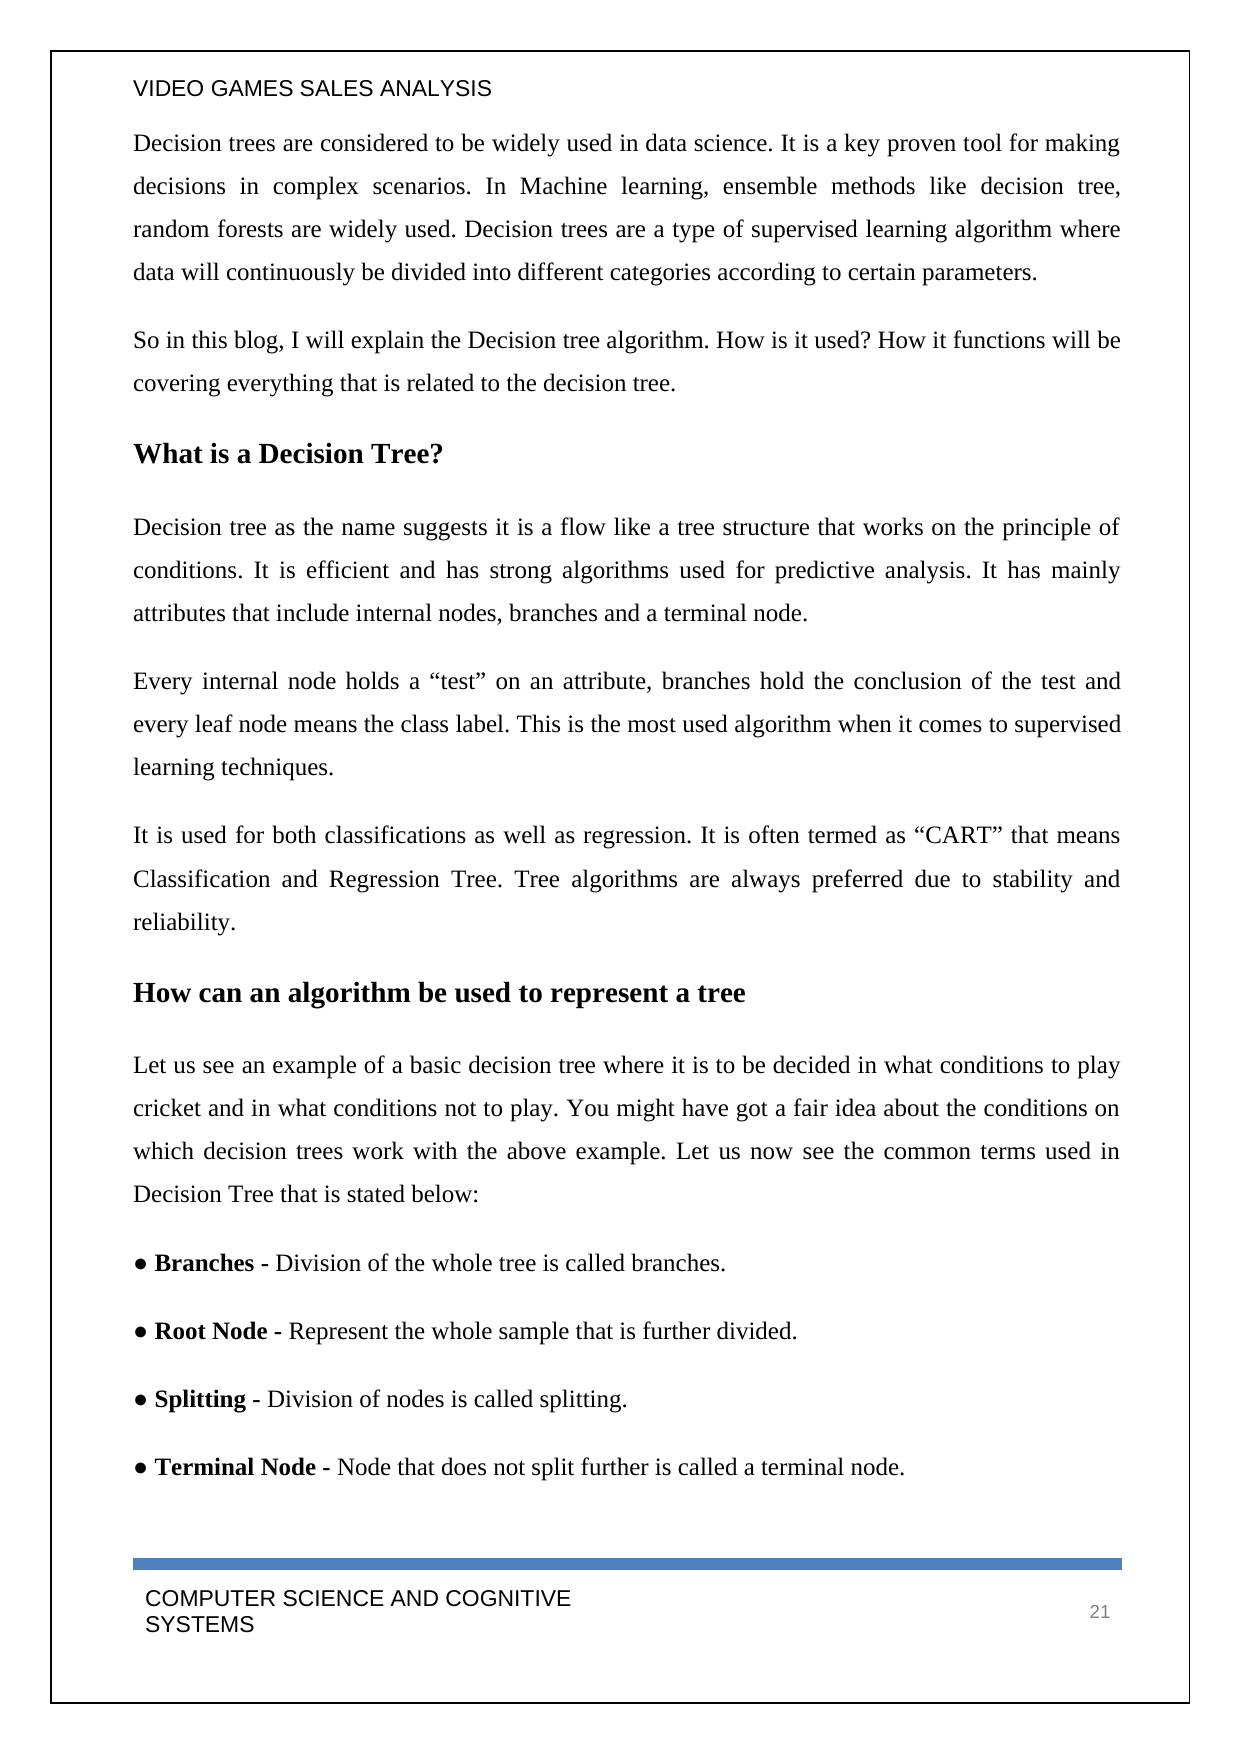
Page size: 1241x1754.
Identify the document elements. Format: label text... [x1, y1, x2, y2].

text It is used for both classifications as well as regression. It is often termed as “CART” that means Classification and Regression Tree. Tree algorithms are always preferred due to stability and reliability. [133, 821, 1122, 936]
text ● Root Node - Represent the whole sample that is further divided. [133, 1316, 1122, 1344]
text ● Branches - Division of the whole tree is called branches. [133, 1248, 1122, 1276]
text What is a Decision Tree? [133, 436, 1122, 470]
text Every internal node holds a “test” on an attribute, branches hold the conclusion of the test and every leaf node means the class label. This is the most used algorithm when it comes to supervised learning techniques. [133, 666, 1122, 781]
text How can an algorithm be used to represent a tree [133, 975, 1122, 1008]
text ● Terminal Node - Node that does not split further is called a terminal node. [133, 1452, 1122, 1481]
text So in this blog, I will explain the Decision tree algorithm. How is it used? How it functions will be covering everything that is related to the decision tree. [133, 325, 1122, 397]
text ● Splitting - Division of nodes is called splitting. [133, 1384, 1122, 1413]
text Decision tree as the name suggests it is a flow like a tree structure that works on the principle of conditions. It is efficient and has strong algorithms used for predictive analysis. It has mainly attributes that include internal nodes, branches and a terminal node. [133, 512, 1122, 627]
text Let us see an example of a basic decision tree where it is to be decided in what conditions to play cricket and in what conditions not to play. You might have got a fair idea about the conditions on which decision trees work with the above example. Let us now see the common terms used in Decision Tree that is stated below: [133, 1050, 1122, 1208]
text Decision trees are considered to be widely used in data science. It is a key proven tool for making decisions in complex scenarios. In Machine learning, ensemble methods like decision tree, random forests are widely used. Decision trees are a type of supervised learning algorithm where data will continuously be divided into different categories according to certain parameters. [133, 128, 1122, 286]
